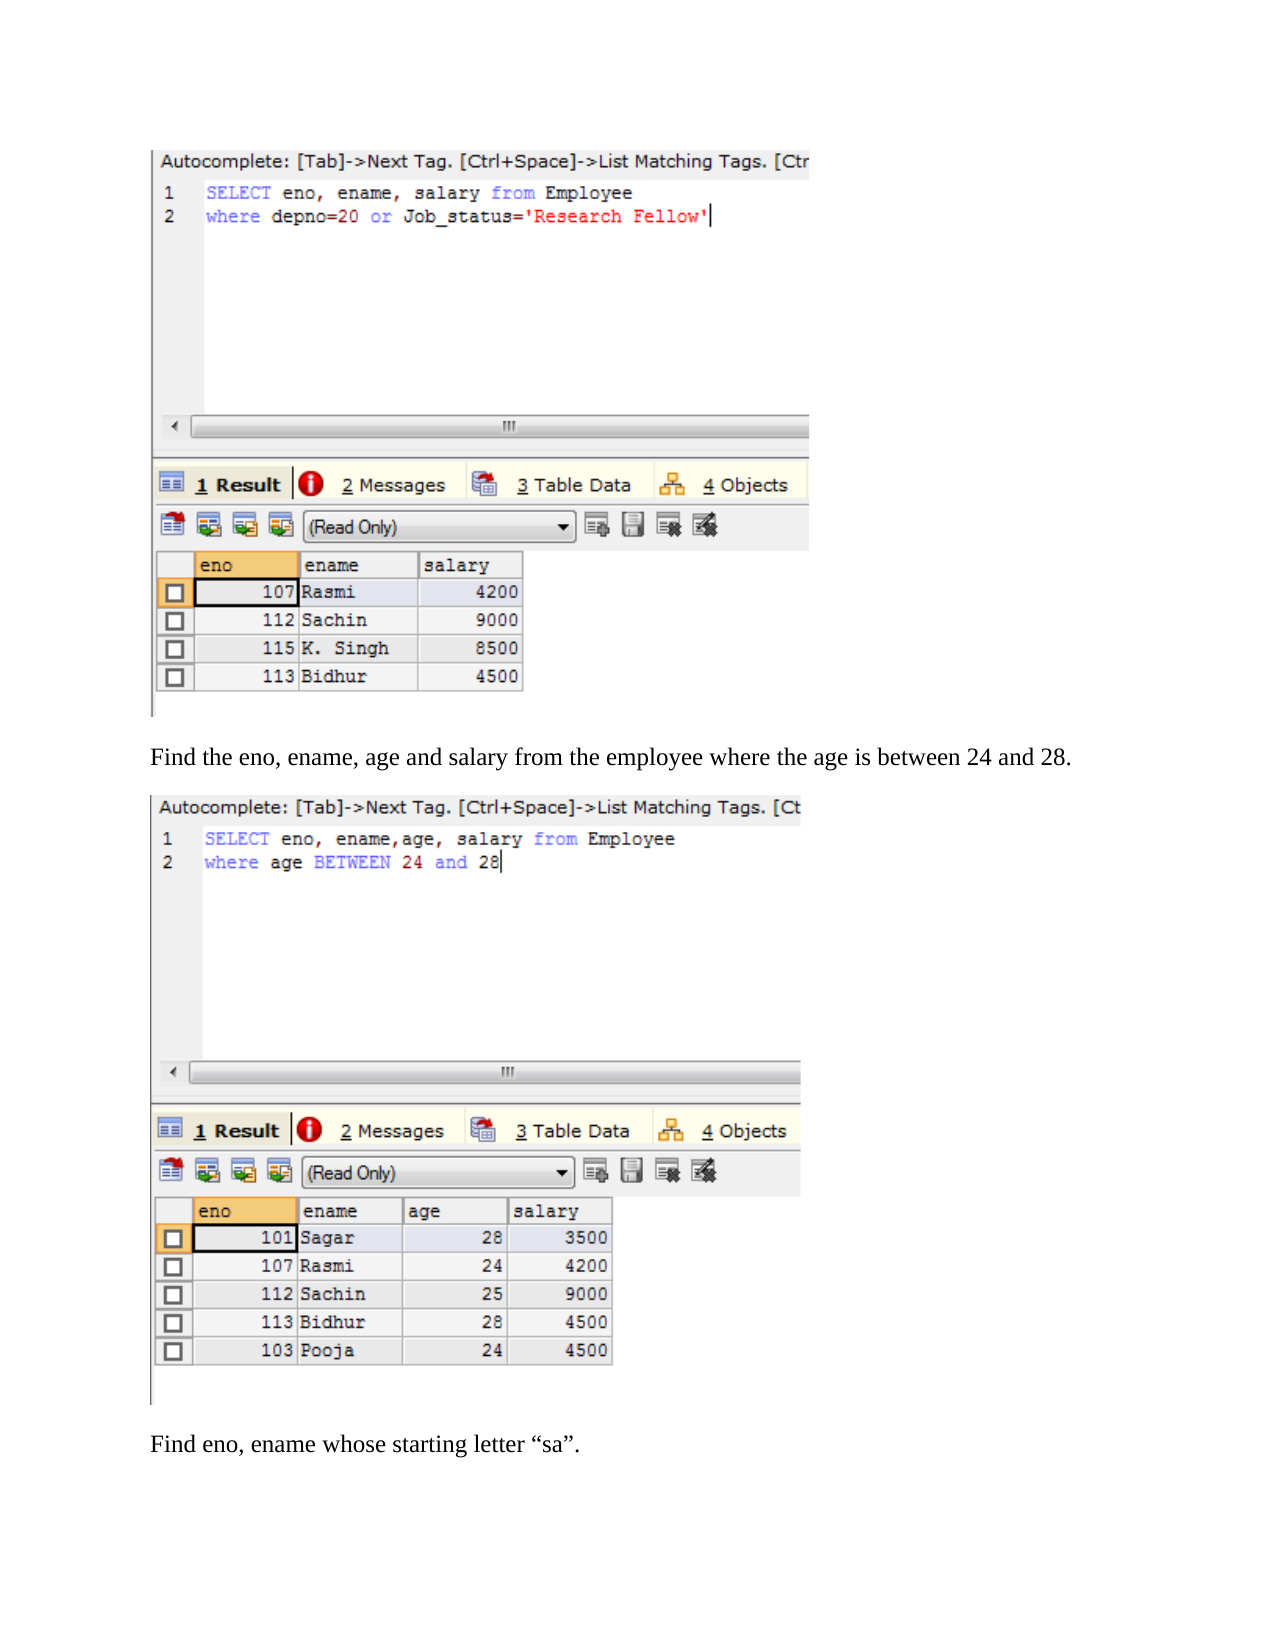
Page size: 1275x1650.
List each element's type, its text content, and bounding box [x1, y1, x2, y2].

picture [150, 150, 810, 717]
picture [150, 795, 801, 1405]
text Find eno, ename whose starting letter “sa”. [150, 1429, 1125, 1458]
text Find the eno, ename, age and salary from the employee where the age is between 24 and 28. [150, 742, 1125, 771]
